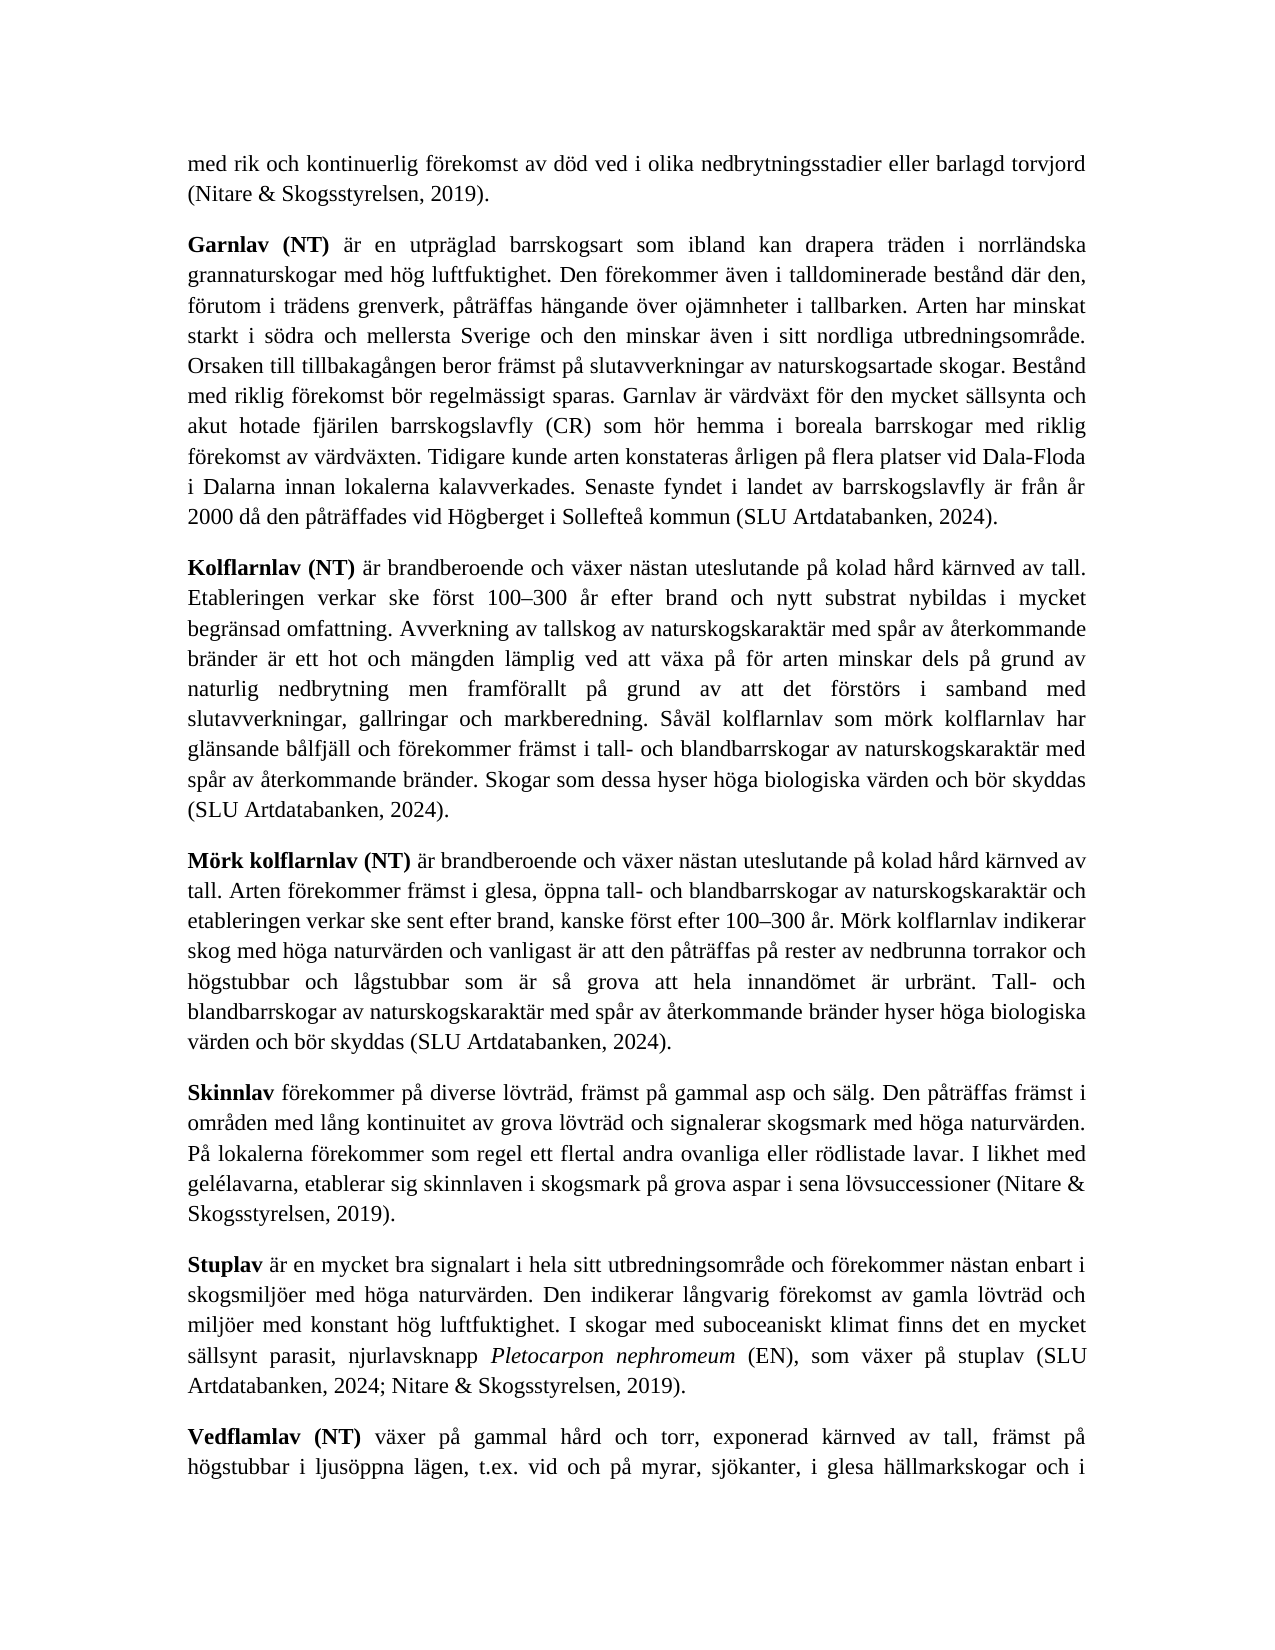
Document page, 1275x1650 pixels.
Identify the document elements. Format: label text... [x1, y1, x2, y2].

text Stuplav är en mycket bra signalart i hela sitt utbredningsområde och förekommer nästan enbart i skogsmiljöer med höga naturvärden. Den indikerar långvarig förekomst av gamla lövträd och miljöer med konstant hög luftfuktighet. I skogar med suboceaniskt klimat finns det en mycket sällsynt parasit, njurlavsknapp Pletocarpon nephromeum (EN), som växer på stuplav (SLU Artdatabanken, 2024; Nitare & Skogsstyrelsen, 2019). [187, 1251, 1087, 1398]
text Garnlav (NT) är en utpräglad barrskogsart som ibland kan drapera träden i norrländska grannaturskogar med hög luftfuktighet. Den förekommer även i talldominerade bestånd där den, förutom i trädens grenverk, påträffas hängande över ojämnheter i tallbarken. Arten har minskat starkt i södra och mellersta Sverige och den minskar även i sitt nordliga utbredningsområde. Orsaken till tillbakagången beror främst på slutavverkningar av naturskogsartade skogar. Bestånd med riklig förekomst bör regelmässigt sparas. Garnlav är värdväxt för den mycket sällsynta och akut hotade fjärilen barrskogslavfly (CR) som hör hemma i boreala barrskogar med riklig förekomst av värdväxten. Tidigare kunde arten konstateras årligen på flera platser vid Dala-Floda i Dalarna innan lokalerna kalavverkades. Senaste fyndet i landet av barrskogslavfly är från år 2000 då den påträffades vid Högberget i Sollefteå kommun (SLU Artdatabanken, 2024). [187, 231, 1087, 529]
text Skinnlav förekommer på diverse lövträd, främst på gammal asp och sälg. Den påträffas främst i områden med lång kontinuitet av grova lövträd och signalerar skogsmark med höga naturvärden. På lokalerna förekommer som regel ett flertal andra ovanliga eller rödlistade lavar. I likhet med gelélavarna, etablerar sig skinnlaven i skogsmark på grova aspar i sena lövsuccessioner (Nitare & Skogsstyrelsen, 2019). [187, 1079, 1087, 1226]
text Mörk kolflarnlav (NT) är brandberoende och växer nästan uteslutande på kolad hård kärnved av tall. Arten förekommer främst i glesa, öppna tall- och blandbarrskogar av naturskogskaraktär och etableringen verkar ske sent efter brand, kanske först efter 100–300 år. Mörk kolflarnlav indikerar skog med höga naturvärden och vanligast är att den påträffas på rester av nedbrunna torrakor och högstubbar och lågstubbar som är så grova att hela innandömet är urbränt. Tall- och blandbarrskogar av naturskogskaraktär med spår av återkommande bränder hyser höga biologiska värden och bör skyddas (SLU Artdatabanken, 2024). [187, 847, 1087, 1054]
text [187, 150, 1087, 207]
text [187, 1423, 1087, 1479]
text Kolflarnlav (NT) är brandberoende och växer nästan uteslutande på kolad hård kärnved av tall. Etableringen verkar ske först 100–300 år efter brand och nytt substrat nybildas i mycket begränsad omfattning. Avverkning av tallskog av naturskogskaraktär med spår av återkommande bränder är ett hot och mängden lämplig ved att växa på för arten minskar dels på grund av naturlig nedbrytning men framförallt på grund av att det förstörs i samband med slutavverkningar, gallringar och markberedning. Såväl kolflarnlav som mörk kolflarnlav har glänsande bålfjäll och förekommer främst i tall- och blandbarrskogar av naturskogskaraktär med spår av återkommande bränder. Skogar som dessa hyser höga biologiska värden och bör skyddas (SLU Artdatabanken, 2024). [187, 554, 1087, 822]
